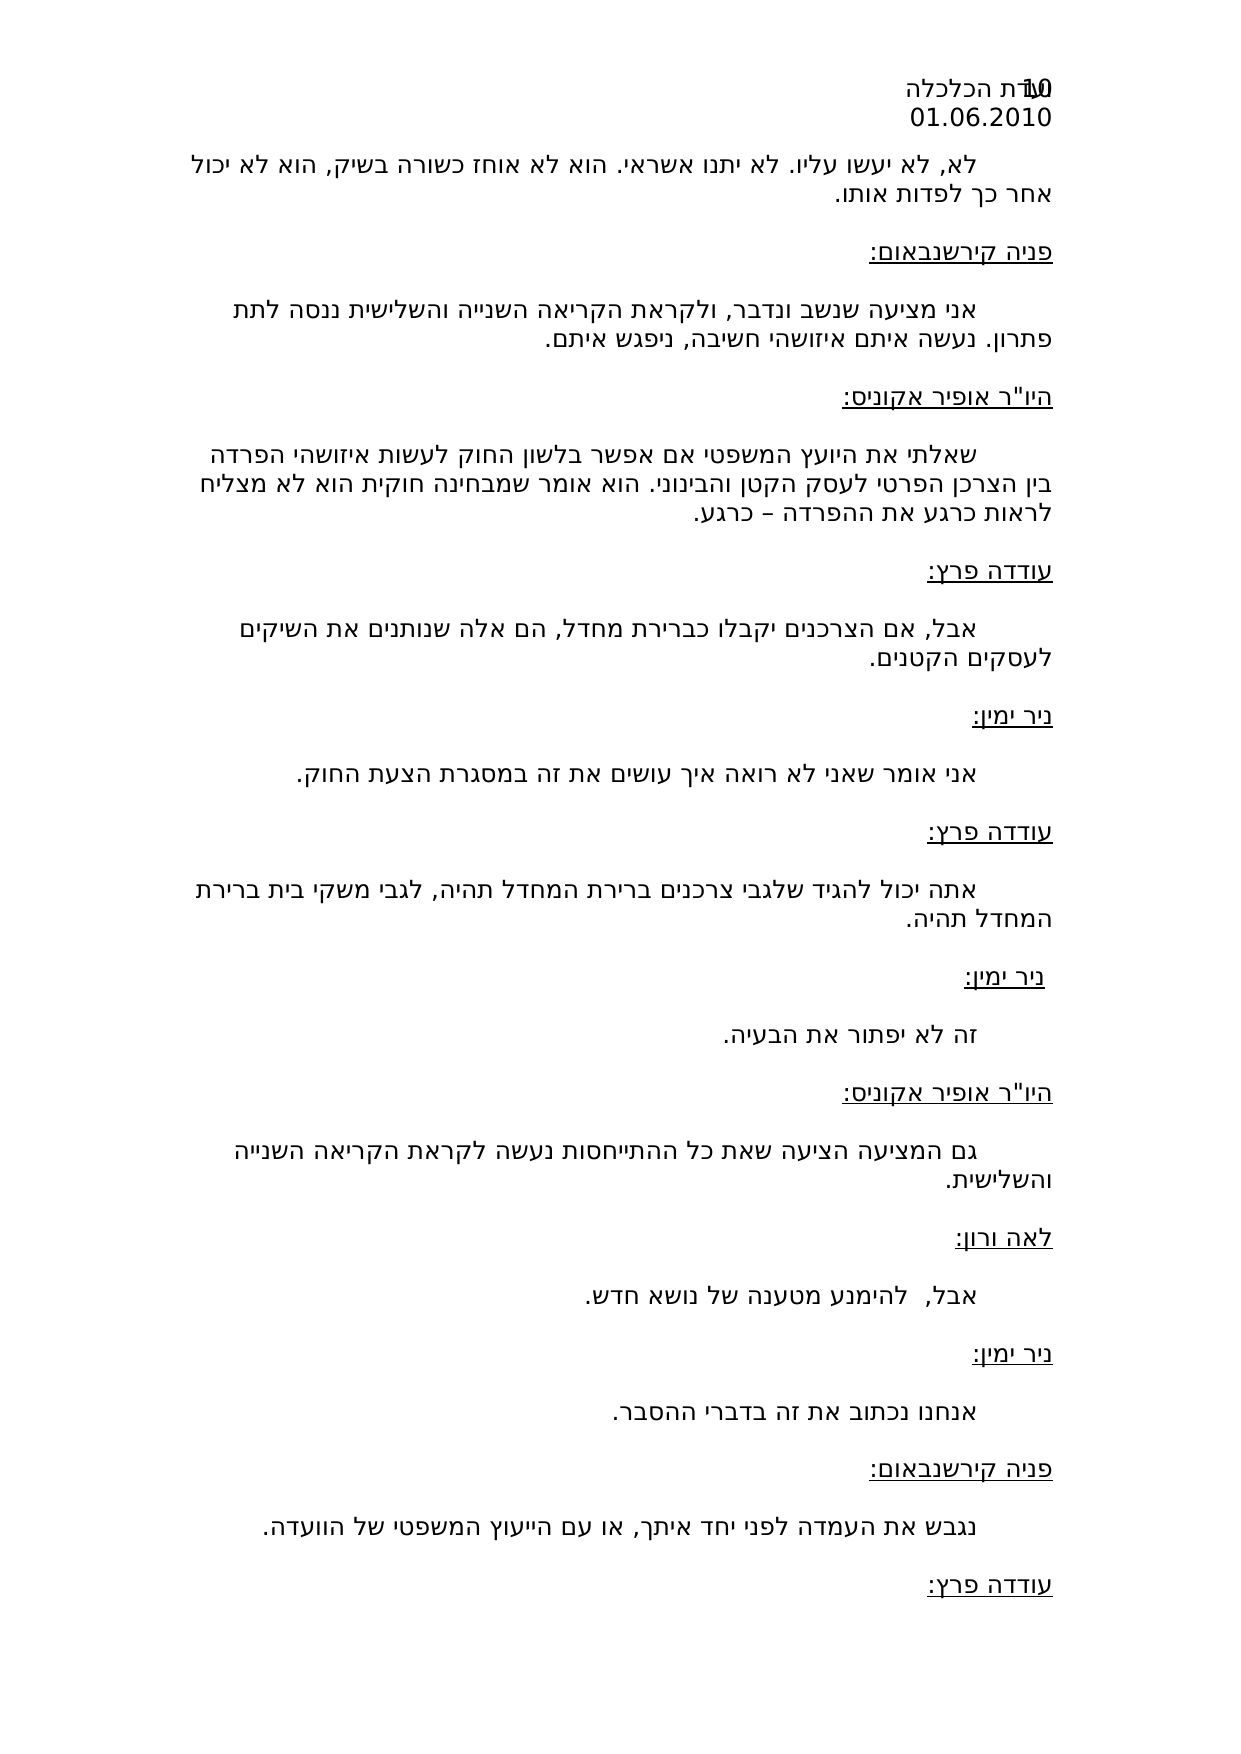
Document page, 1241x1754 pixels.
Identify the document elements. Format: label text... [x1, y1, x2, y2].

text שאלתי את היועץ המשפטי אם אפשר בלשון החוק לעשות איזושהי הפרדה בין הצרכן הפרטי לעסק הקטן והבינוני. הוא אומר שמבחינה חוקית הוא לא מצליח לראות כרגע את ההפרדה – כרגע. [187, 440, 1053, 527]
text אבל, אם הצרכנים יקבלו כברירת מחדל, הם אלה שנותנים את השיקים לעסקים הקטנים. [187, 614, 1053, 672]
text לא, לא יעשו עליו. לא יתנו אשראי. הוא לא אוחז כשורה בשיק, הוא לא יכול אחר כך לפדות אותו. [187, 150, 1053, 208]
text היו"ר אופיר אקוניס: [187, 1078, 1053, 1107]
text אני מציעה שנשב ונדבר, ולקראת הקריאה השנייה והשלישית ננסה לתת פתרון. נעשה איתם איזושהי חשיבה, ניפגש איתם. [187, 295, 1053, 353]
text אבל, להימנע מטענה של נושא חדש. [187, 1281, 1053, 1310]
text פניה קירשנבאום: [187, 237, 1053, 266]
text ניר ימין: [187, 701, 1053, 730]
text ניר ימין: [187, 1339, 1053, 1368]
text עודדה פרץ: [187, 1570, 1053, 1599]
text לאה ורון: [187, 1223, 1053, 1252]
text עודדה פרץ: [187, 817, 1053, 846]
text נגבש את העמדה לפני יחד איתך, או עם הייעוץ המשפטי של הוועדה. [187, 1512, 1053, 1542]
text אנחנו נכתוב את זה בדברי ההסבר. [187, 1397, 1053, 1426]
text אני אומר שאני לא רואה איך עושים את זה במסגרת הצעת החוק. [187, 759, 1053, 788]
text אתה יכול להגיד שלגבי צרכנים ברירת המחדל תהיה, לגבי משקי בית ברירת המחדל תהיה. [187, 875, 1053, 933]
text פניה קירשנבאום: [187, 1454, 1053, 1484]
text גם המציעה הציעה שאת כל ההתייחסות נעשה לקראת הקריאה השנייה והשלישית. [187, 1136, 1053, 1194]
text זה לא יפתור את הבעיה. [187, 1020, 1053, 1049]
text ניר ימין: [187, 962, 1053, 991]
text היו"ר אופיר אקוניס: [187, 382, 1053, 411]
text עודדה פרץ: [187, 556, 1053, 585]
